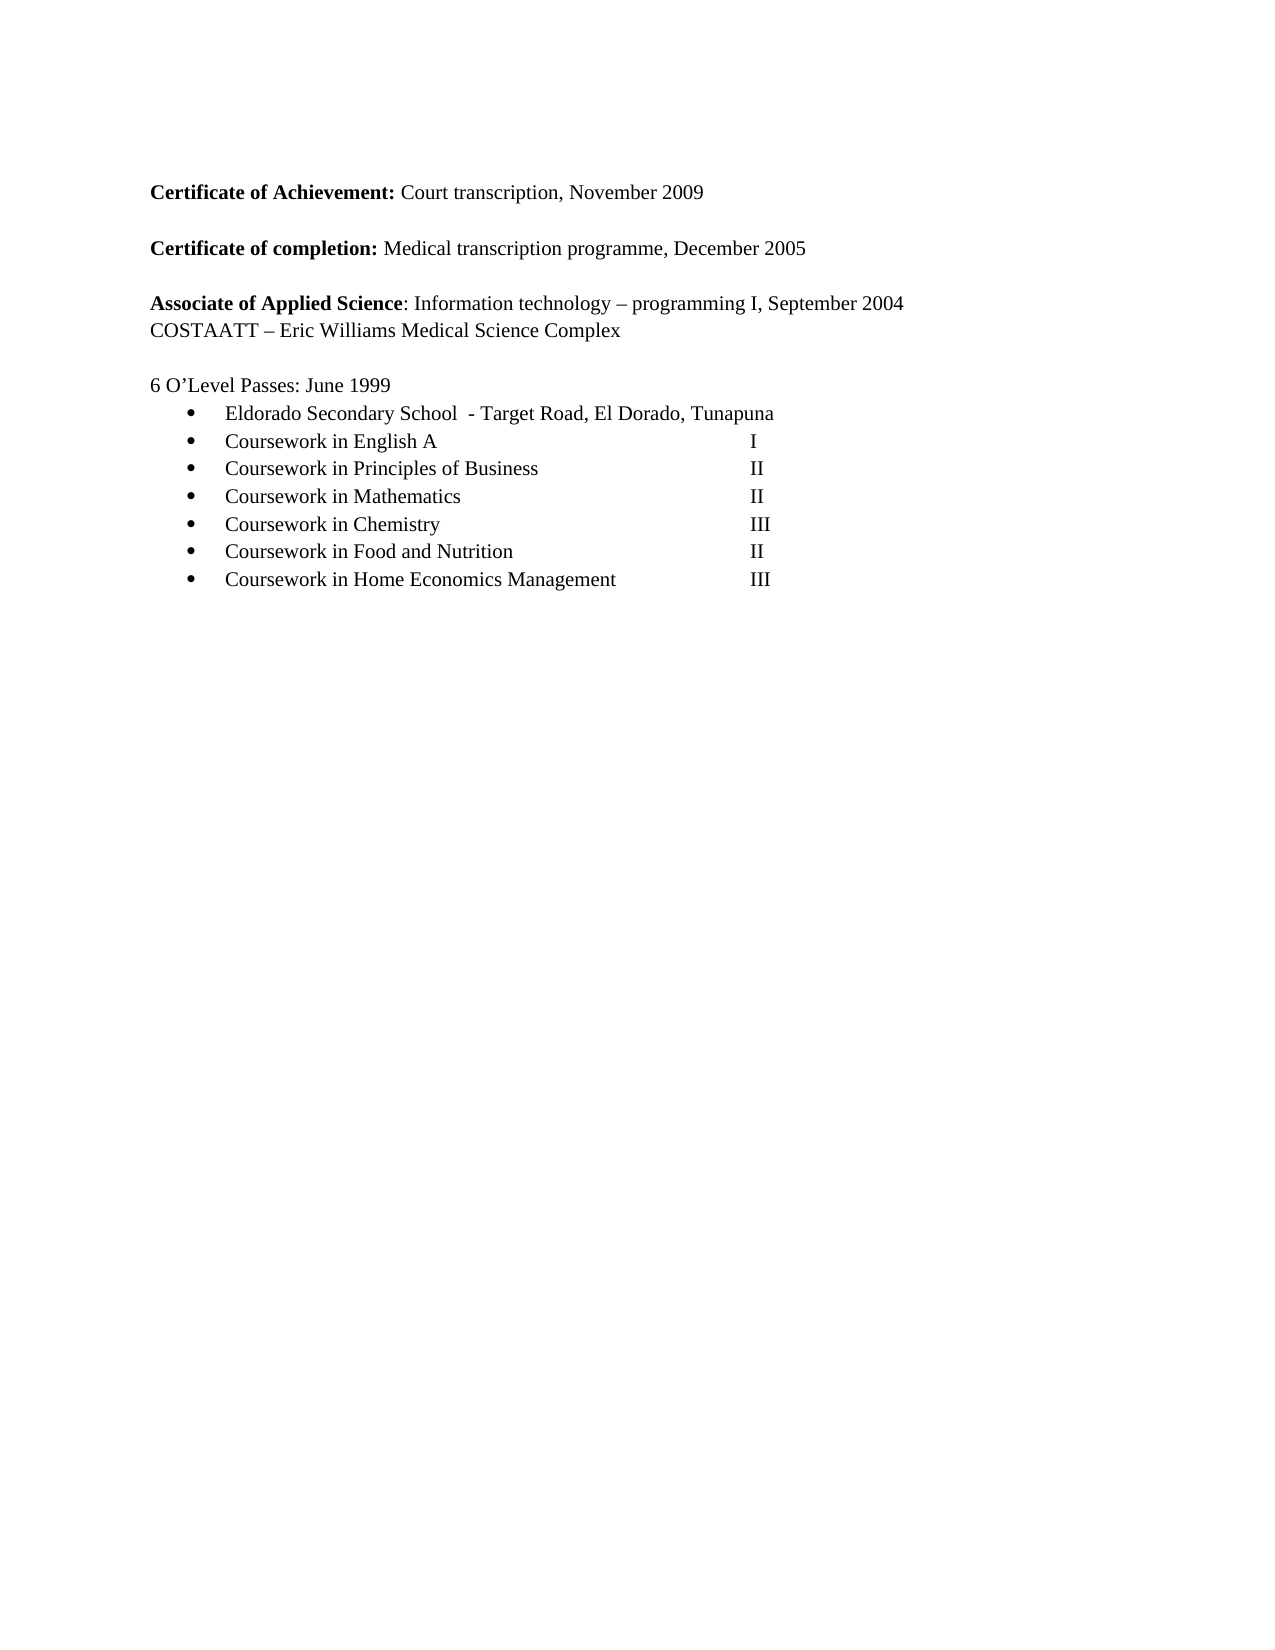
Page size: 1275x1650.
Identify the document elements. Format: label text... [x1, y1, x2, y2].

text COSTAATT – Eric Williams Medical Science Complex [150, 318, 1125, 342]
text 6 O’Level Passes: June 1999 [150, 373, 1125, 397]
text Associate of Applied Science: Information technology – programming I, September 2004 [150, 291, 1125, 315]
text Certificate of completion: Medical transcription programme, December 2005 [150, 235, 1125, 259]
list Coursework in Food and Nutrition II [187, 539, 1125, 563]
list Coursework in English A I [187, 429, 1125, 453]
text Certificate of Achievement: Court transcription, November 2009 [150, 180, 1125, 204]
list Coursework in Chemistry III [187, 511, 1125, 536]
list Coursework in Mathematics II [187, 484, 1125, 508]
list Coursework in Principles of Business II [187, 456, 1125, 480]
list Coursework in Home Economics Management III [187, 567, 1125, 591]
list Eldorado Secondary School - Target Road, El Dorado, Tunapuna [187, 401, 1125, 425]
